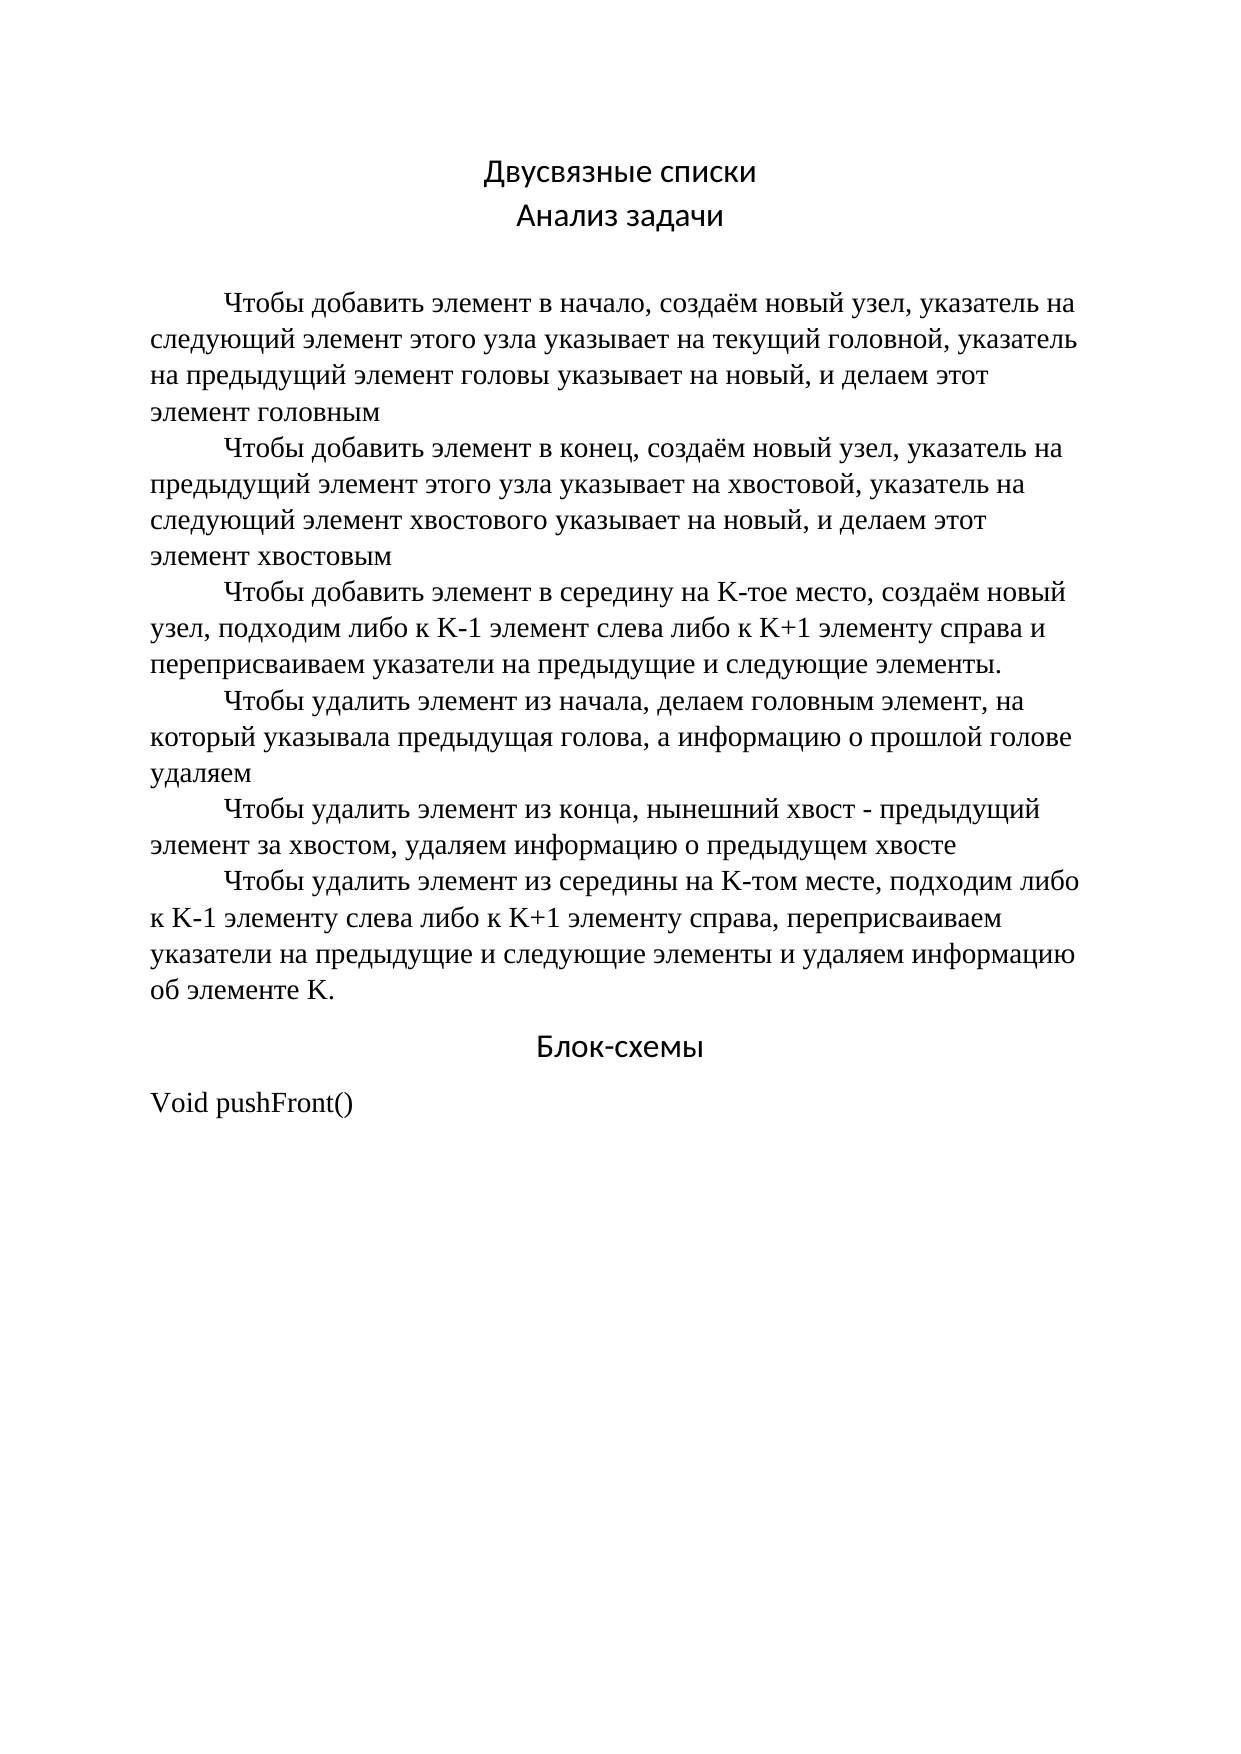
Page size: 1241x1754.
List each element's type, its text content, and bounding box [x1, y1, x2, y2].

text Двусвязные списки Анализ задачи [150, 150, 1090, 235]
text Чтобы добавить элемент в начало, создаём новый узел, указатель на следующий элемент этого узла указывает на текущий головной, указатель на предыдущий элемент головы указывает на новый, и делаем этот элемент головным Чтобы добавить элемент в конец, создаём новый узел, указатель на предыдущий элемент этого узла указывает на хвостовой, указатель на следующий элемент хвостового указывает на новый, и делаем этот элемент хвостовым Чтобы добавить элемент в середину на K-тое место, создаём новый узел, подходим либо к K-1 элемент слева либо к K+1 элементу справа и переприсваиваем указатели на предыдущие и следующие элементы. Чтобы удалить элемент из начала, делаем головным элемент, на который указывала предыдущая голова, а информацию о прошлой голове удаляем Чтобы удалить элемент из конца, нынешний хвост - предыдущий элемент за хвостом, удаляем информацию о предыдущем хвосте Чтобы удалить элемент из середины на K-том месте, подходим либо к K-1 элементу слева либо к K+1 элементу справа, переприсваиваем указатели на предыдущие и следующие элементы и удаляем информацию об элементе K. [150, 254, 1090, 1006]
text Блок-схемы [150, 1025, 1090, 1066]
text Void pushFront() [150, 1085, 1090, 1119]
